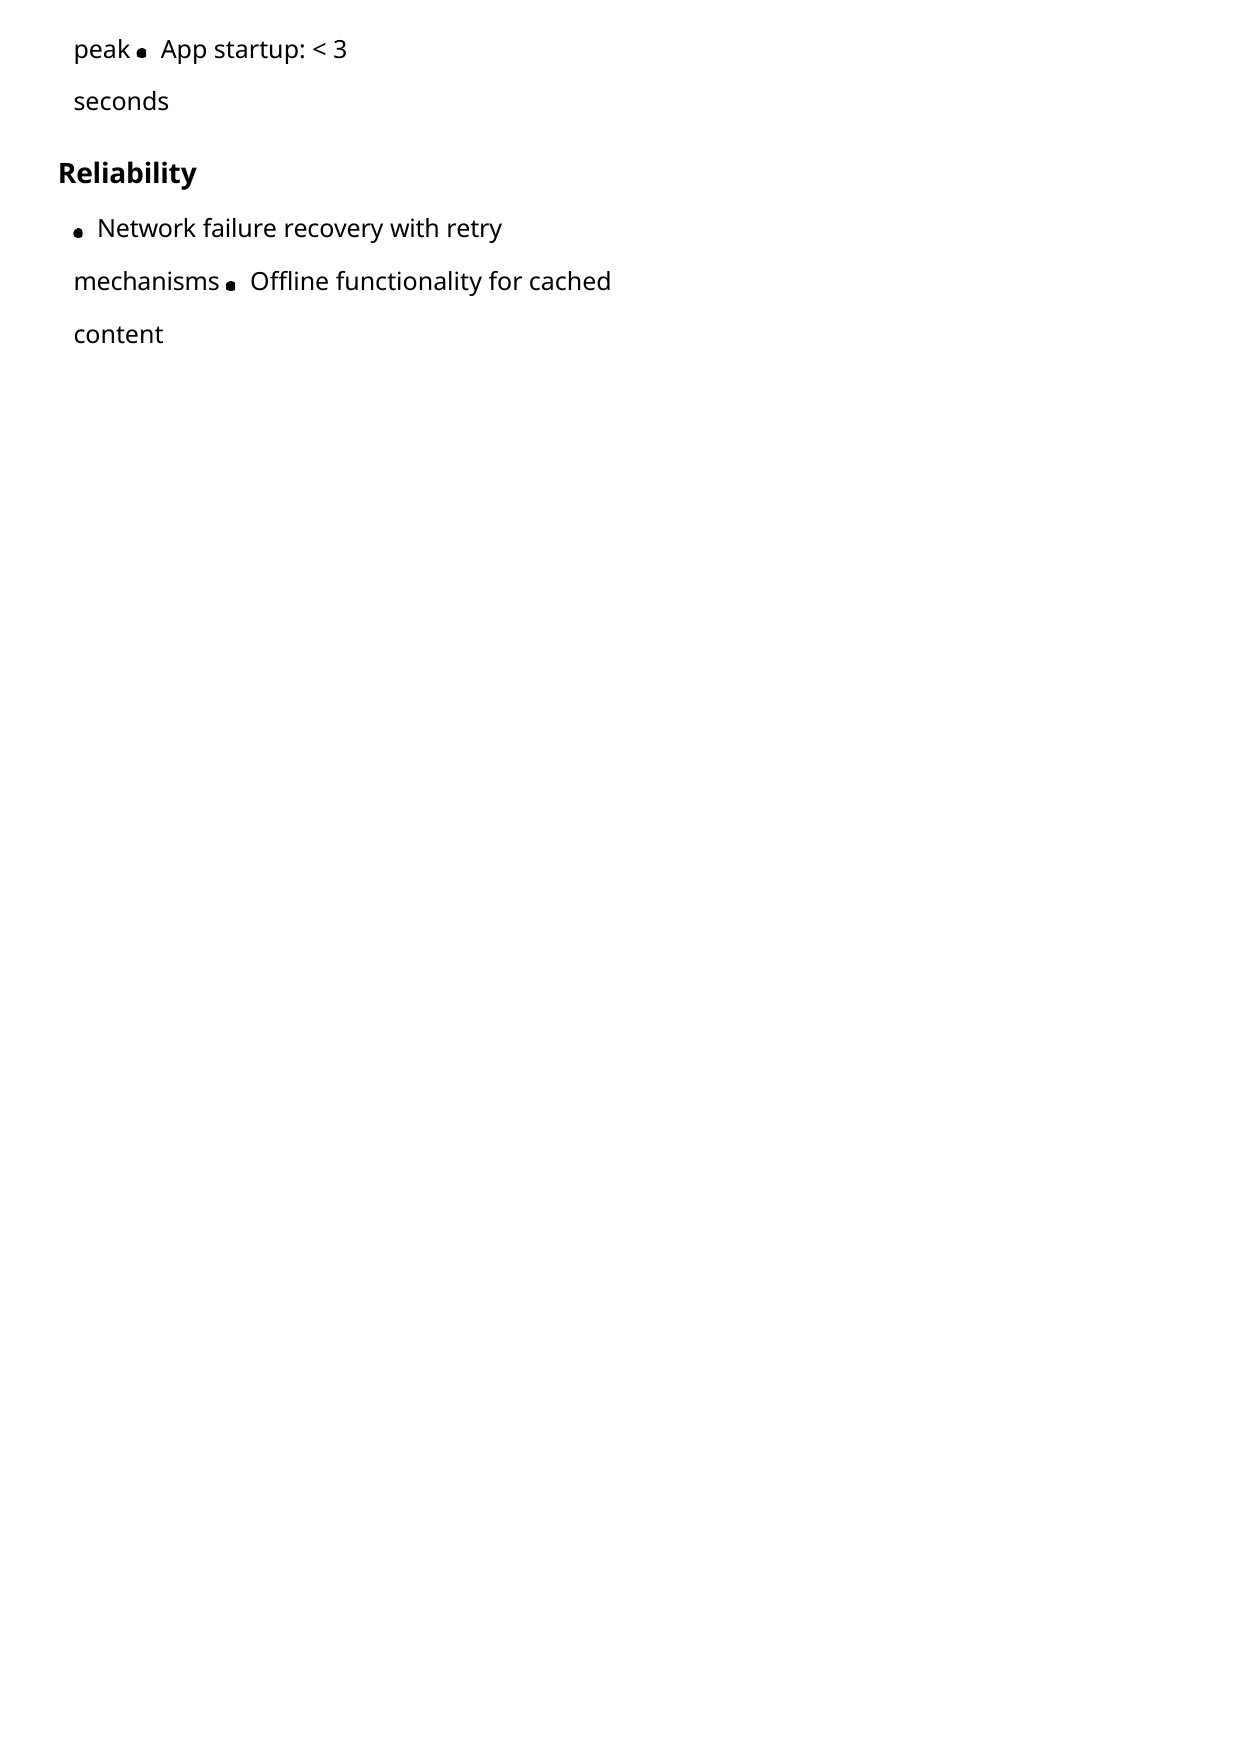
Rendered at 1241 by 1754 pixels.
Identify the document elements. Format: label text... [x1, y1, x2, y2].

text Network failure recovery with retry mechanisms Offline functionality for cached content [73, 211, 613, 351]
picture [73, 228, 83, 238]
picture [226, 281, 236, 291]
subtitle Reliability [58, 154, 1152, 192]
picture [136, 48, 147, 58]
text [73, 31, 434, 118]
